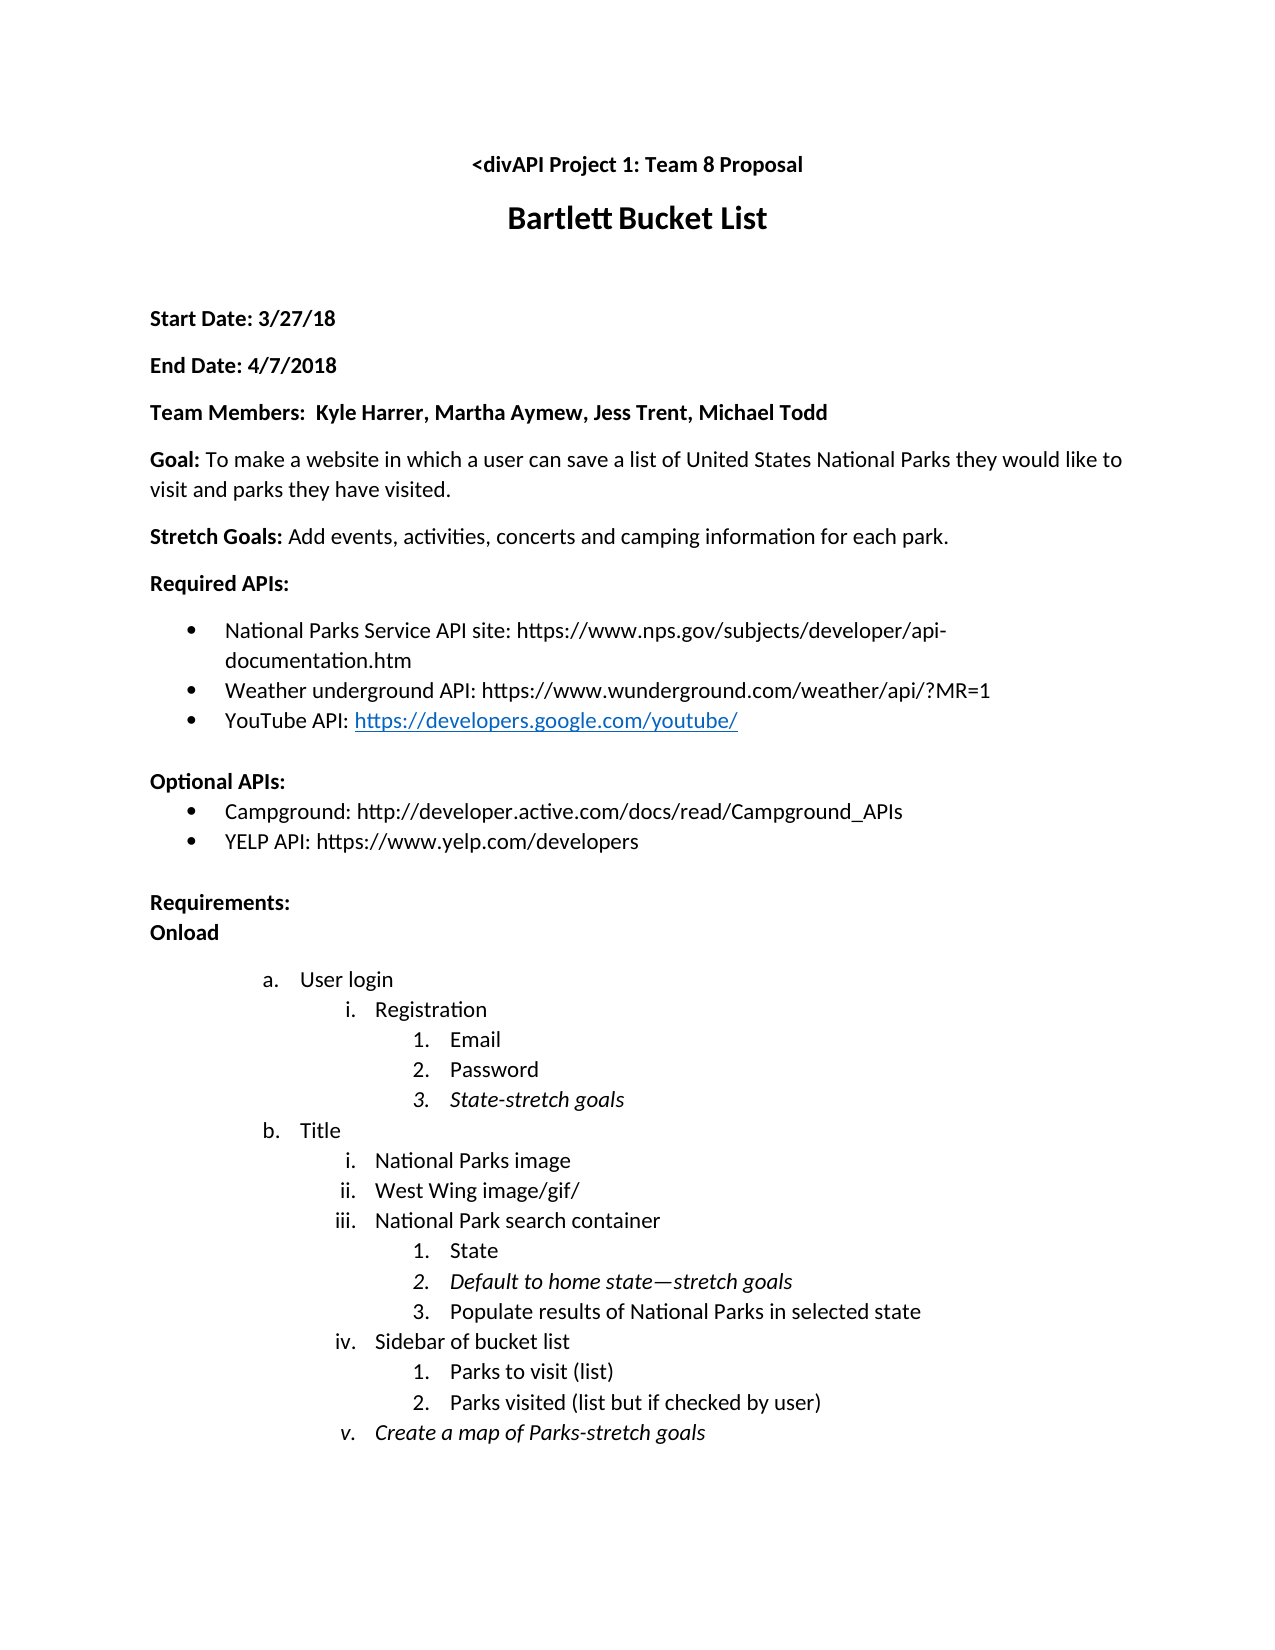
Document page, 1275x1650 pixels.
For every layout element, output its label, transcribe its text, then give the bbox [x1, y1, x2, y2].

list YELP API: https://www.yelp.com/developers [187, 827, 1125, 855]
list Sidebar of bucket list [356, 1327, 1125, 1355]
text <divAPI Project 1: Team 8 Proposal [150, 150, 1125, 178]
text End Date: 4/7/2018 [150, 351, 1125, 379]
text Optional APIs: [150, 767, 1125, 795]
list YouTube API: https://developers.google.com/youtube/ [187, 706, 1125, 734]
list Weather underground API: https://www.wunderground.com/weather/api/?MR=1 [187, 676, 1125, 704]
text Required APIs: [150, 569, 1125, 597]
list West Wing image/gif/ [356, 1176, 1125, 1204]
text Bartlett Bucket List [150, 197, 1125, 238]
list Registration [356, 995, 1125, 1023]
list State-stretch goals [412, 1086, 1125, 1114]
text Start Date: 3/27/18 [150, 304, 1125, 332]
text Team Members: Kyle Harrer, Martha Aymew, Jess Trent, Michael Todd [150, 398, 1125, 426]
list National Parks image [356, 1146, 1125, 1174]
list Default to home state—stretch goals [412, 1267, 1125, 1295]
list State [412, 1237, 1125, 1265]
list Email [412, 1025, 1125, 1053]
list Parks to visit (list) [412, 1357, 1125, 1386]
list Parks visited (list but if checked by user) [412, 1388, 1125, 1416]
list Campground: http://developer.active.com/docs/read/Campground_APIs [187, 797, 1125, 825]
text Onload [150, 918, 1125, 946]
text Goal: To make a website in which a user can save a list of United States National Parks they would like to visit and parks they have visited. [150, 445, 1125, 503]
text Stretch Goals: Add events, activities, concerts and camping information for each park. [150, 522, 1125, 550]
list National Parks Service API site: https://www.nps.gov/subjects/developer/api-documentation.htm [187, 616, 1125, 674]
list Password [412, 1055, 1125, 1083]
list Populate results of National Parks in selected state [412, 1297, 1125, 1325]
list Create a map of Parks-stretch goals [356, 1418, 1125, 1446]
text Requirements: [150, 888, 1125, 916]
list Title [262, 1116, 1125, 1144]
list User login [262, 965, 1125, 993]
list National Park search container [356, 1206, 1125, 1234]
